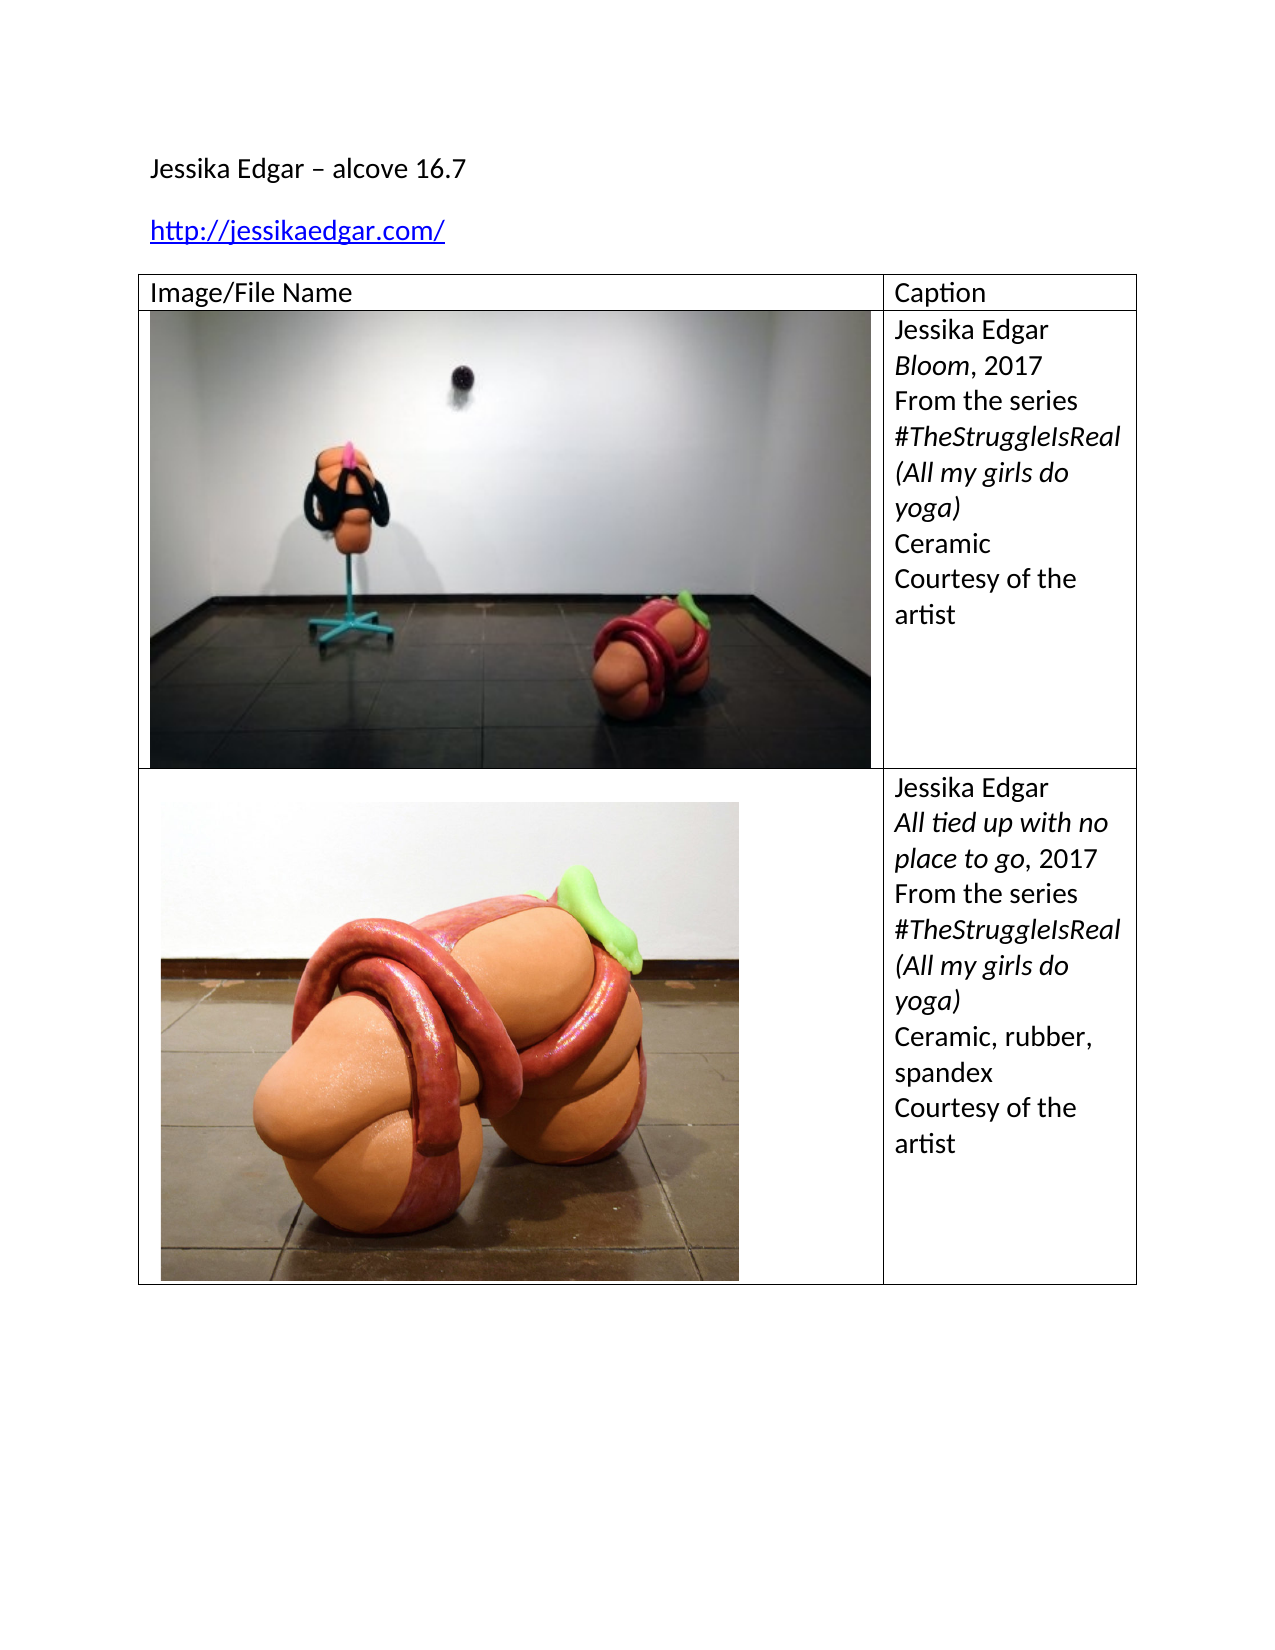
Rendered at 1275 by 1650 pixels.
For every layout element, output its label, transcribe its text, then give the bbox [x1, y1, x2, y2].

text http://jessikaedgar.com/ [150, 212, 1125, 247]
picture [150, 311, 871, 768]
table_cell [871, 311, 883, 768]
table_cell Jessika Edgar All tied up with no place to go, 2017 From the series #TheStruggleIsReal (All my girls do yoga) Ceramic, rubber, spandex Courtesy of the artist [884, 769, 1136, 1284]
table_header Image/File Name [139, 275, 883, 310]
table_cell Jessika Edgar Bloom, 2017 From the series #TheStruggleIsReal (All my girls do yoga) Ceramic Courtesy of the artist [884, 311, 1136, 768]
picture [160, 802, 739, 1281]
table_header Caption [884, 275, 1136, 310]
text Jessika Edgar – alcove 16.7 [150, 150, 1125, 186]
table_cell [139, 311, 150, 768]
table_cell [139, 769, 883, 1284]
